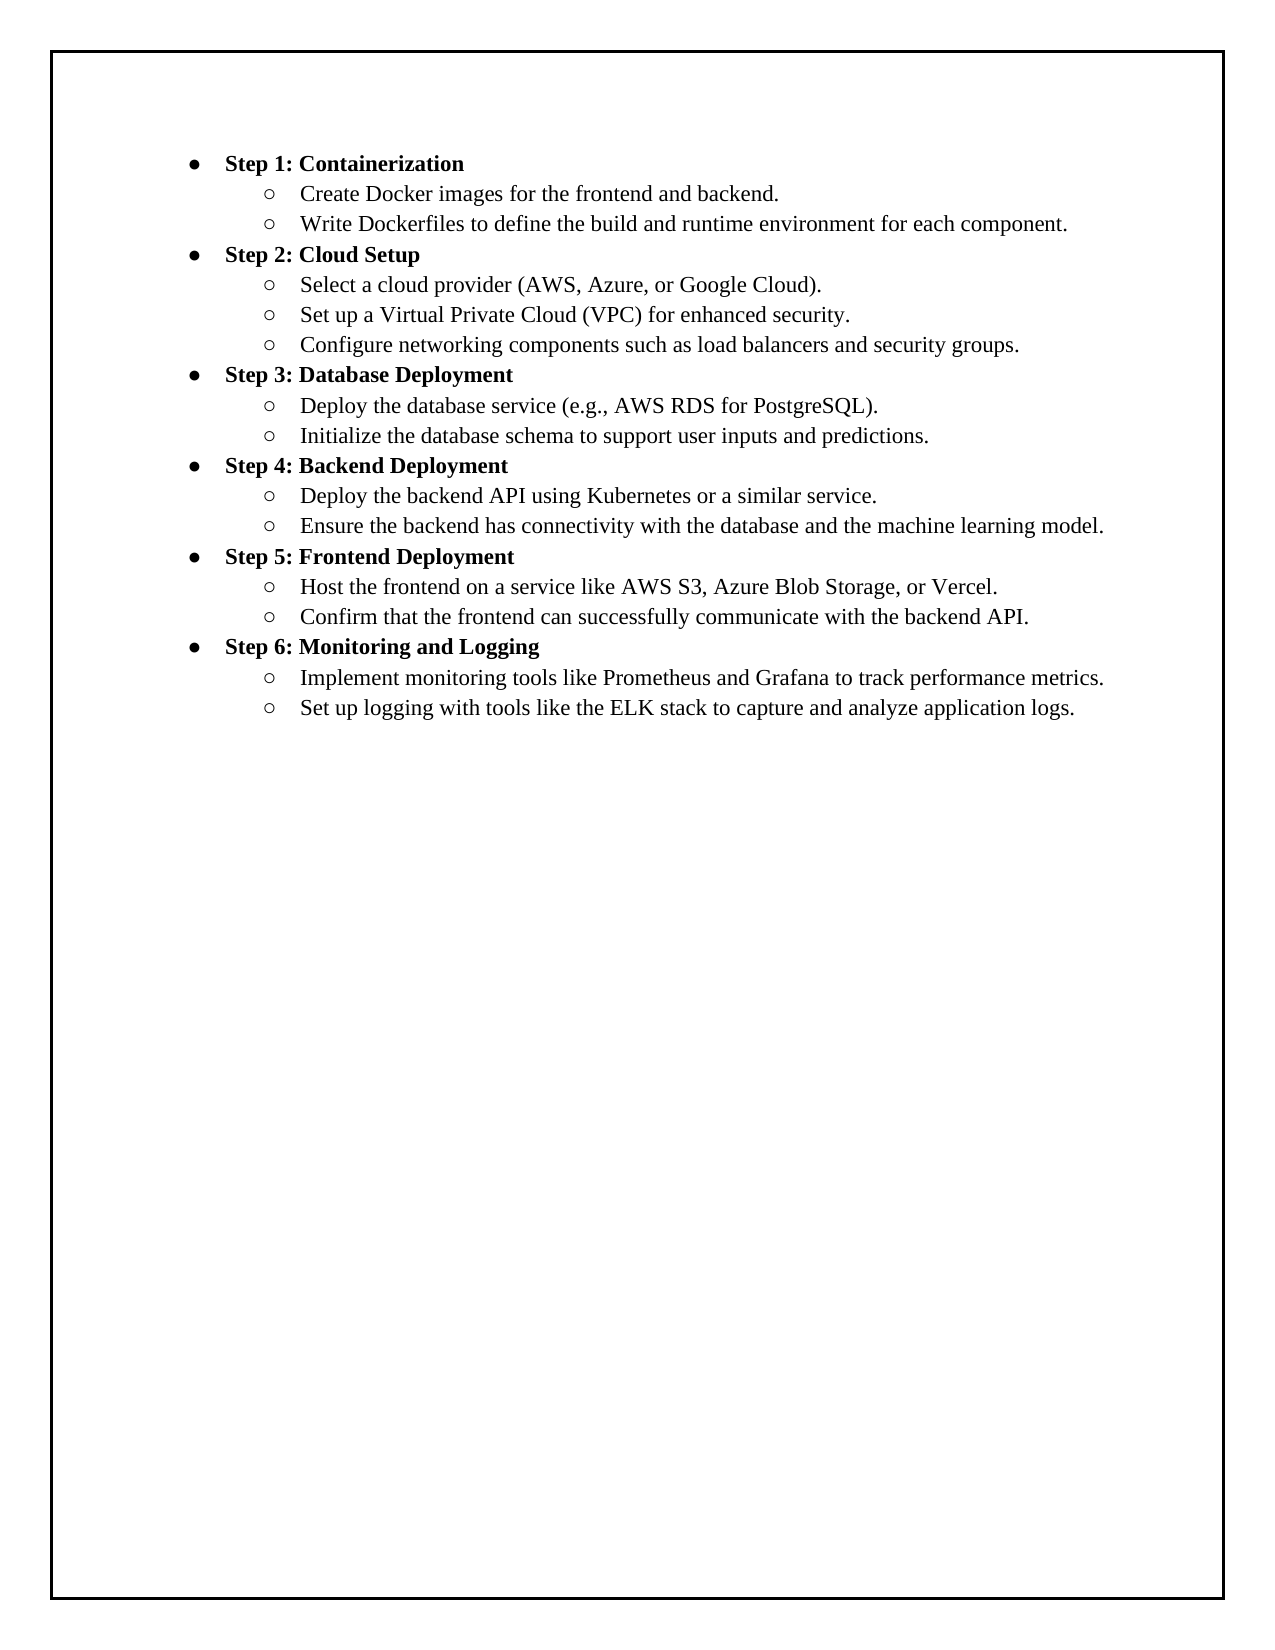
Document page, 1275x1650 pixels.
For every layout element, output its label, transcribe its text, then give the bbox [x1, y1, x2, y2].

list Ensure the backend has connectivity with the database and the machine learning model. [262, 512, 1125, 539]
list Step 6: Monitoring and Logging [187, 633, 1125, 660]
list Step 5: Frontend Deployment [187, 543, 1125, 569]
list Configure networking components such as load balancers and security groups. [262, 331, 1125, 358]
list Step 1: Containerization [187, 150, 1125, 176]
list Write Dockerfiles to define the build and runtime environment for each component. [262, 210, 1125, 237]
list Confirm that the frontend can successfully communicate with the backend API. [262, 603, 1125, 629]
list Step 4: Backend Deployment [187, 452, 1125, 478]
list Set up a Virtual Private Cloud (VPC) for enhanced security. [262, 301, 1125, 327]
list Step 3: Database Deployment [187, 361, 1125, 388]
list Select a cloud provider (AWS, Azure, or Google Cloud). [262, 271, 1125, 297]
list Deploy the backend API using Kubernetes or a similar service. [262, 482, 1125, 509]
list Host the frontend on a service like AWS S3, Azure Blob Storage, or Vercel. [262, 573, 1125, 599]
list Deploy the database service (e.g., AWS RDS for PostgreSQL). [262, 392, 1125, 418]
list Step 2: Cloud Setup [187, 241, 1125, 267]
list Initialize the database schema to support user inputs and predictions. [262, 422, 1125, 448]
list Set up logging with tools like the ELK stack to capture and analyze application logs. [262, 694, 1125, 720]
list Implement monitoring tools like Prometheus and Grafana to track performance metrics. [262, 663, 1125, 690]
list Create Docker images for the frontend and backend. [262, 180, 1125, 207]
